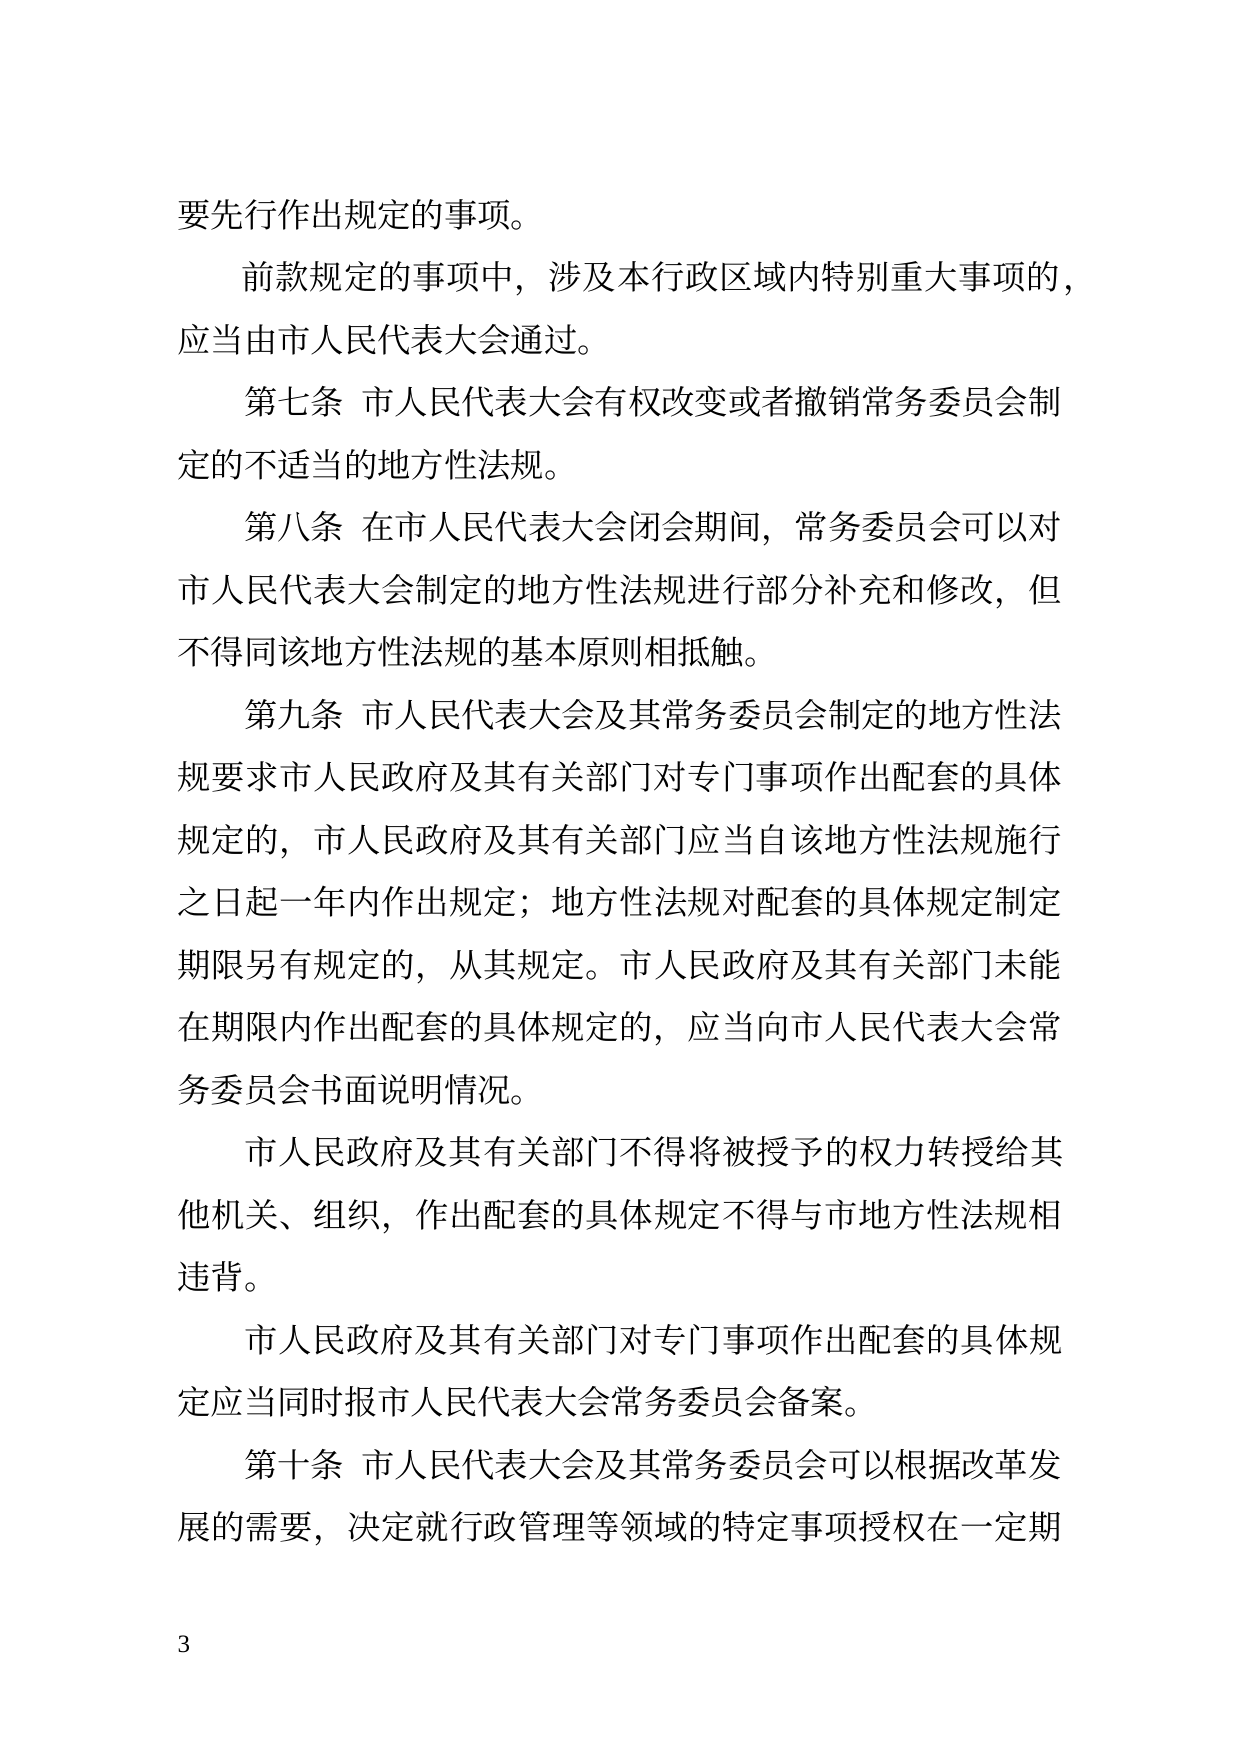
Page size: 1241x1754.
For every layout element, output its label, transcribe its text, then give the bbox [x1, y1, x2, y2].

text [177, 177, 1063, 240]
text 第九条 市人民代表大会及其常务委员会制定的地方性法规要求市人民政府及其有关部门对专门事项作出配套的具体规定的，市人民政府及其有关部门应当自该地方性法规施行之日起一年内作出规定；地方性法规对配套的具体规定制定期限另有规定的，从其规定。市人民政府及其有关部门未能在期限内作出配套的具体规定的，应当向市人民代表大会常务委员会书面说明情况。 [177, 677, 1063, 1115]
text 第八条 在市人民代表大会闭会期间，常务委员会可以对市人民代表大会制定的地方性法规进行部分补充和修改，但不得同该地方性法规的基本原则相抵触。 [177, 490, 1063, 677]
text 市人民政府及其有关部门对专门事项作出配套的具体规定应当同时报市人民代表大会常务委员会备案。 [177, 1302, 1063, 1427]
text 前款规定的事项中，涉及本行政区域内特别重大事项的，应当由市人民代表大会通过。 [177, 240, 1063, 365]
text 第七条 市人民代表大会有权改变或者撤销常务委员会制定的不适当的地方性法规。 [177, 365, 1063, 490]
text 市人民政府及其有关部门不得将被授予的权力转授给其他机关、组织，作出配套的具体规定不得与市地方性法规相违背。 [177, 1115, 1063, 1302]
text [177, 1427, 1063, 1552]
